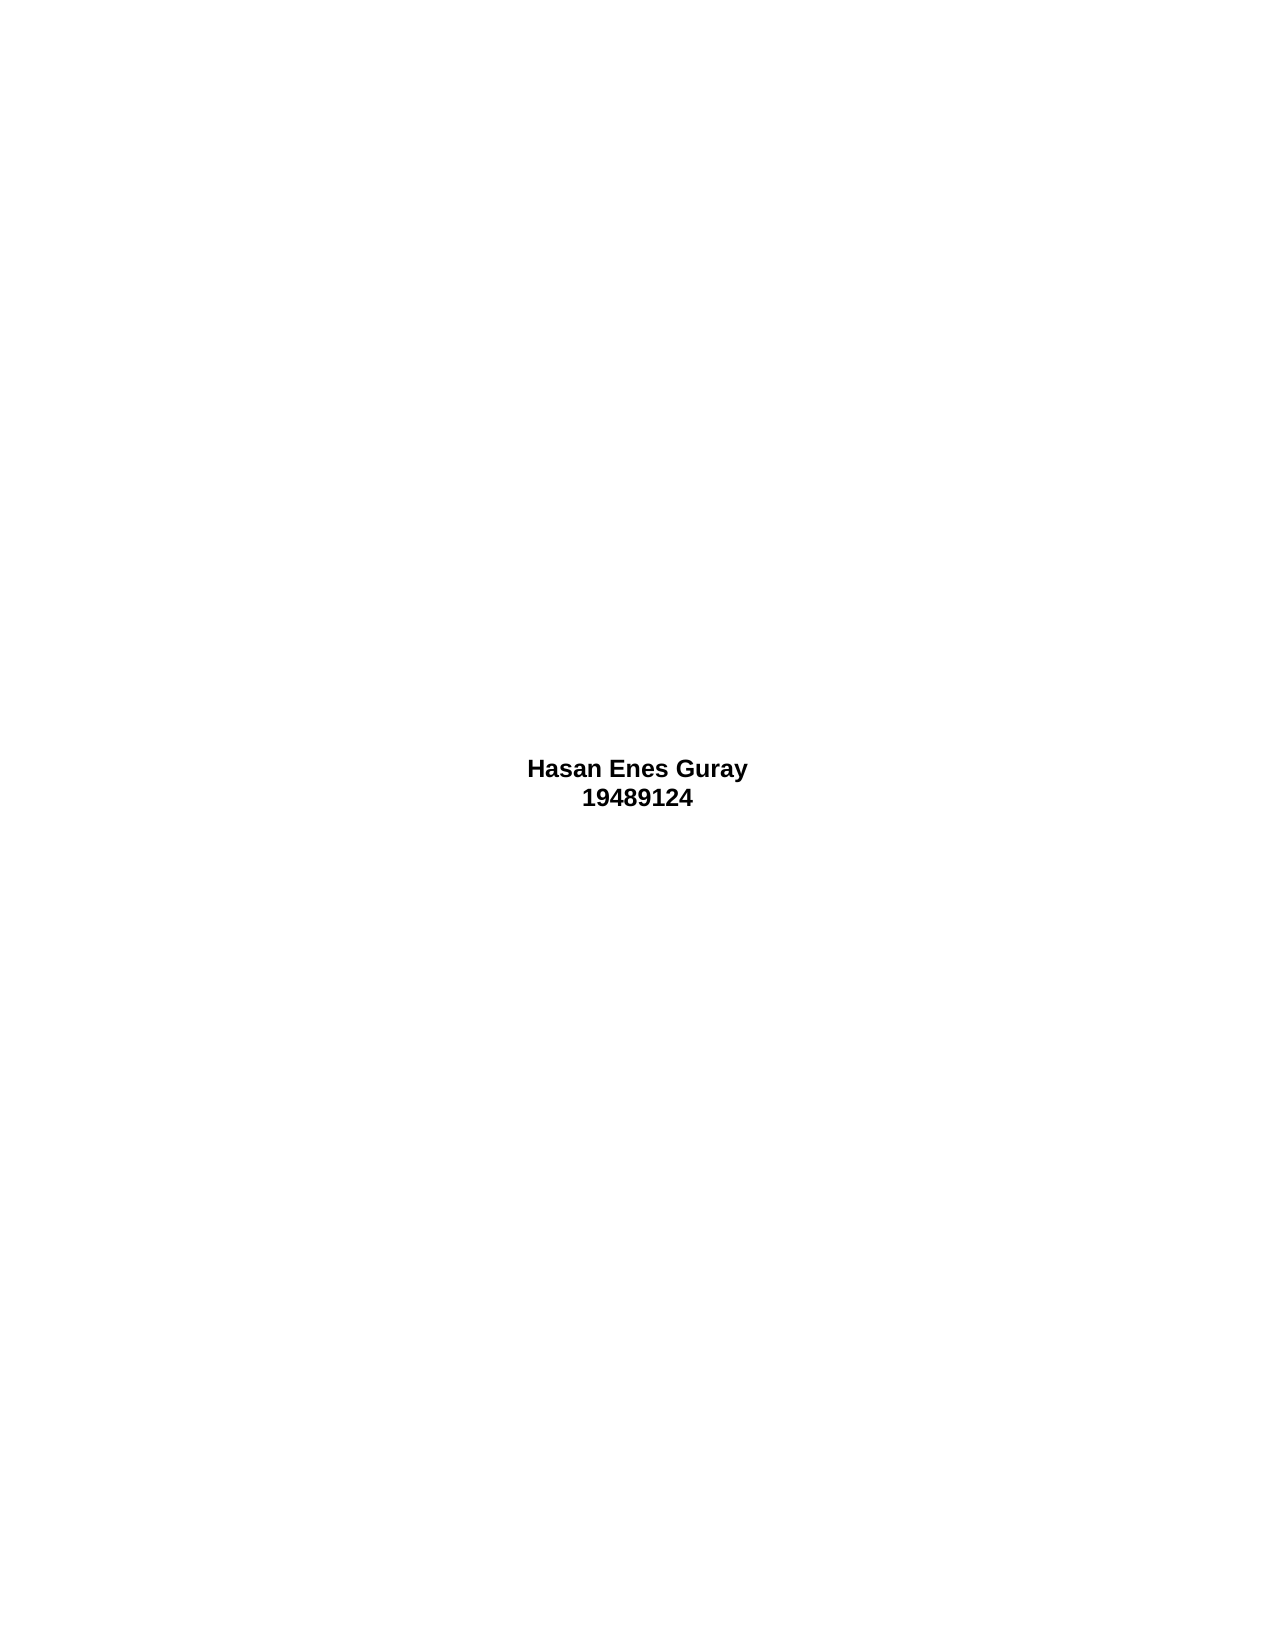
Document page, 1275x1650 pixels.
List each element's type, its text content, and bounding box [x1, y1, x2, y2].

text Hasan Enes Guray [150, 754, 1125, 782]
text 19489124 [150, 782, 1125, 811]
